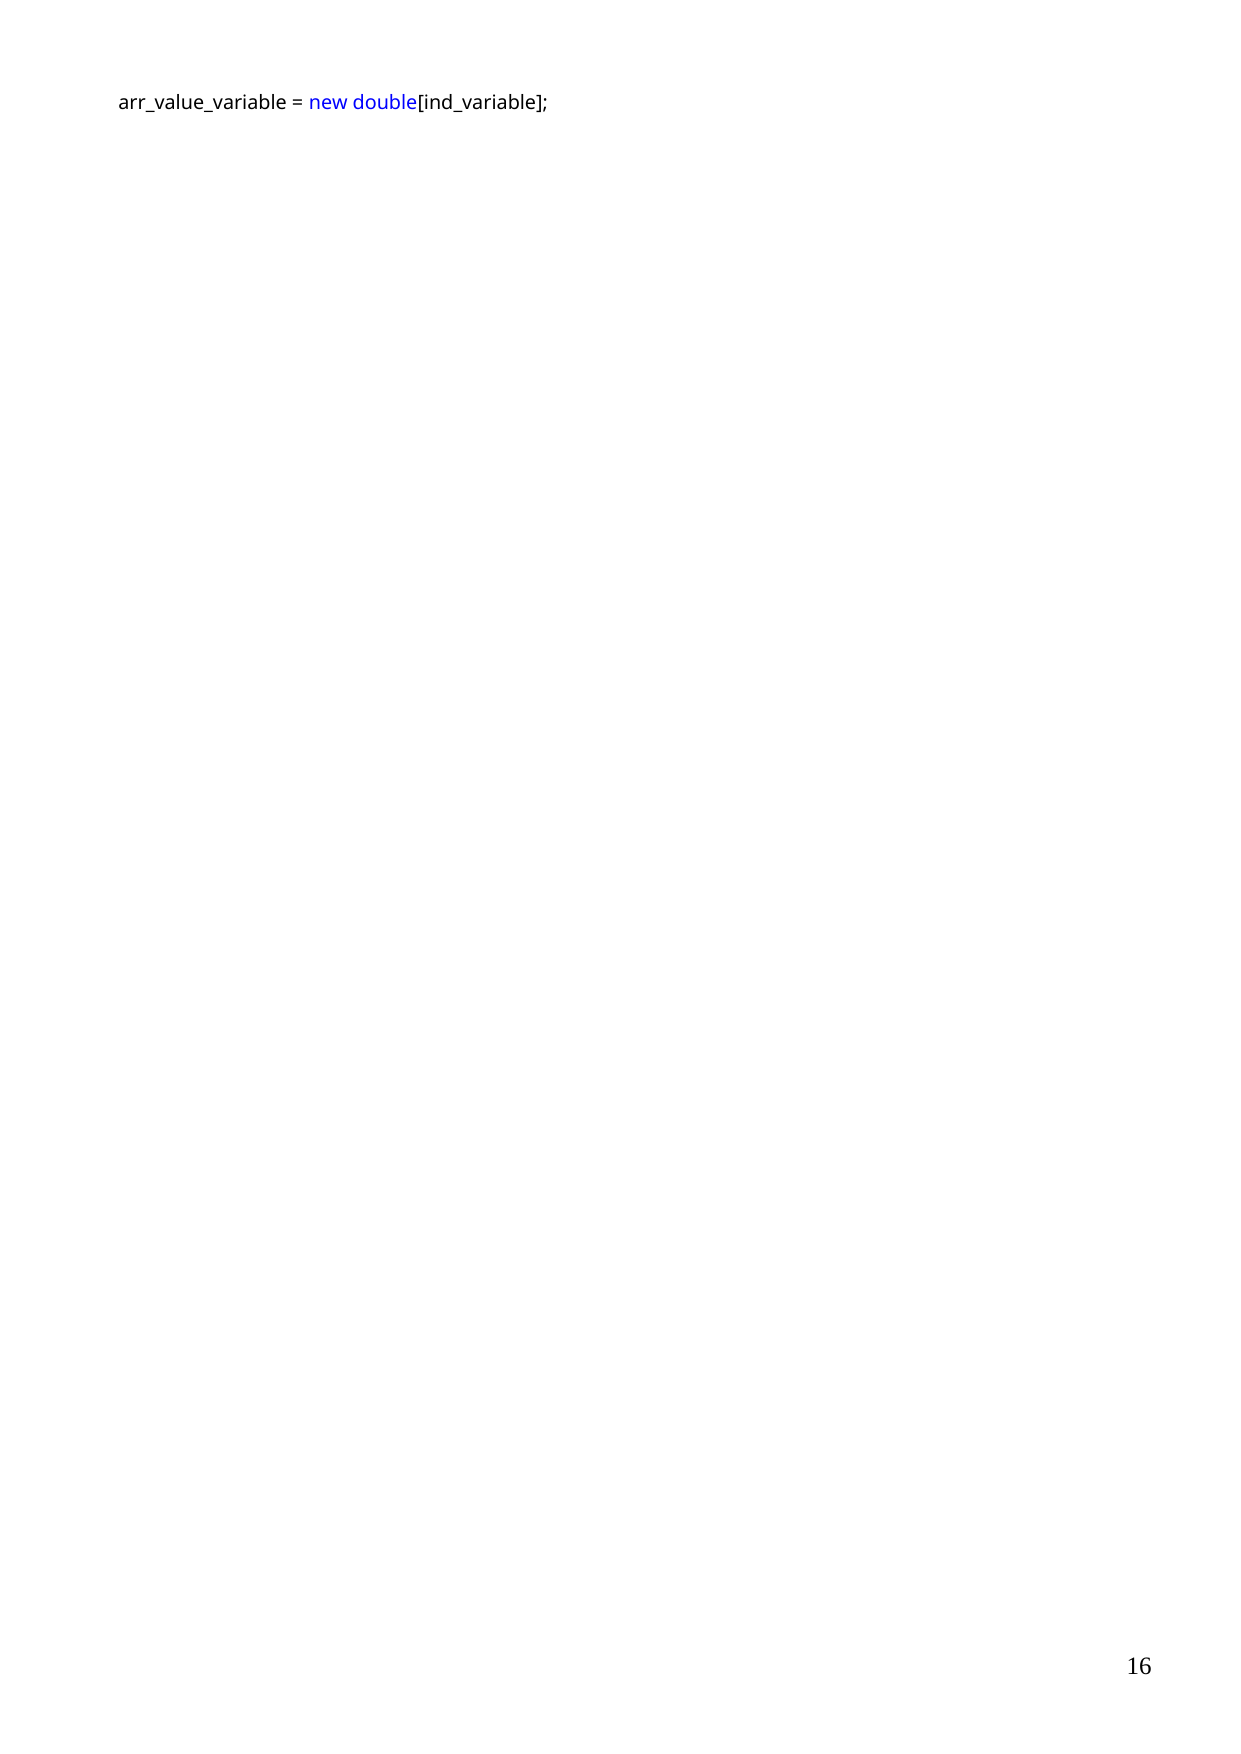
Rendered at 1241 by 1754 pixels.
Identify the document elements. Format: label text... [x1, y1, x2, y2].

text arr_value_variable = new double[ind_variable]; [118, 89, 1152, 116]
